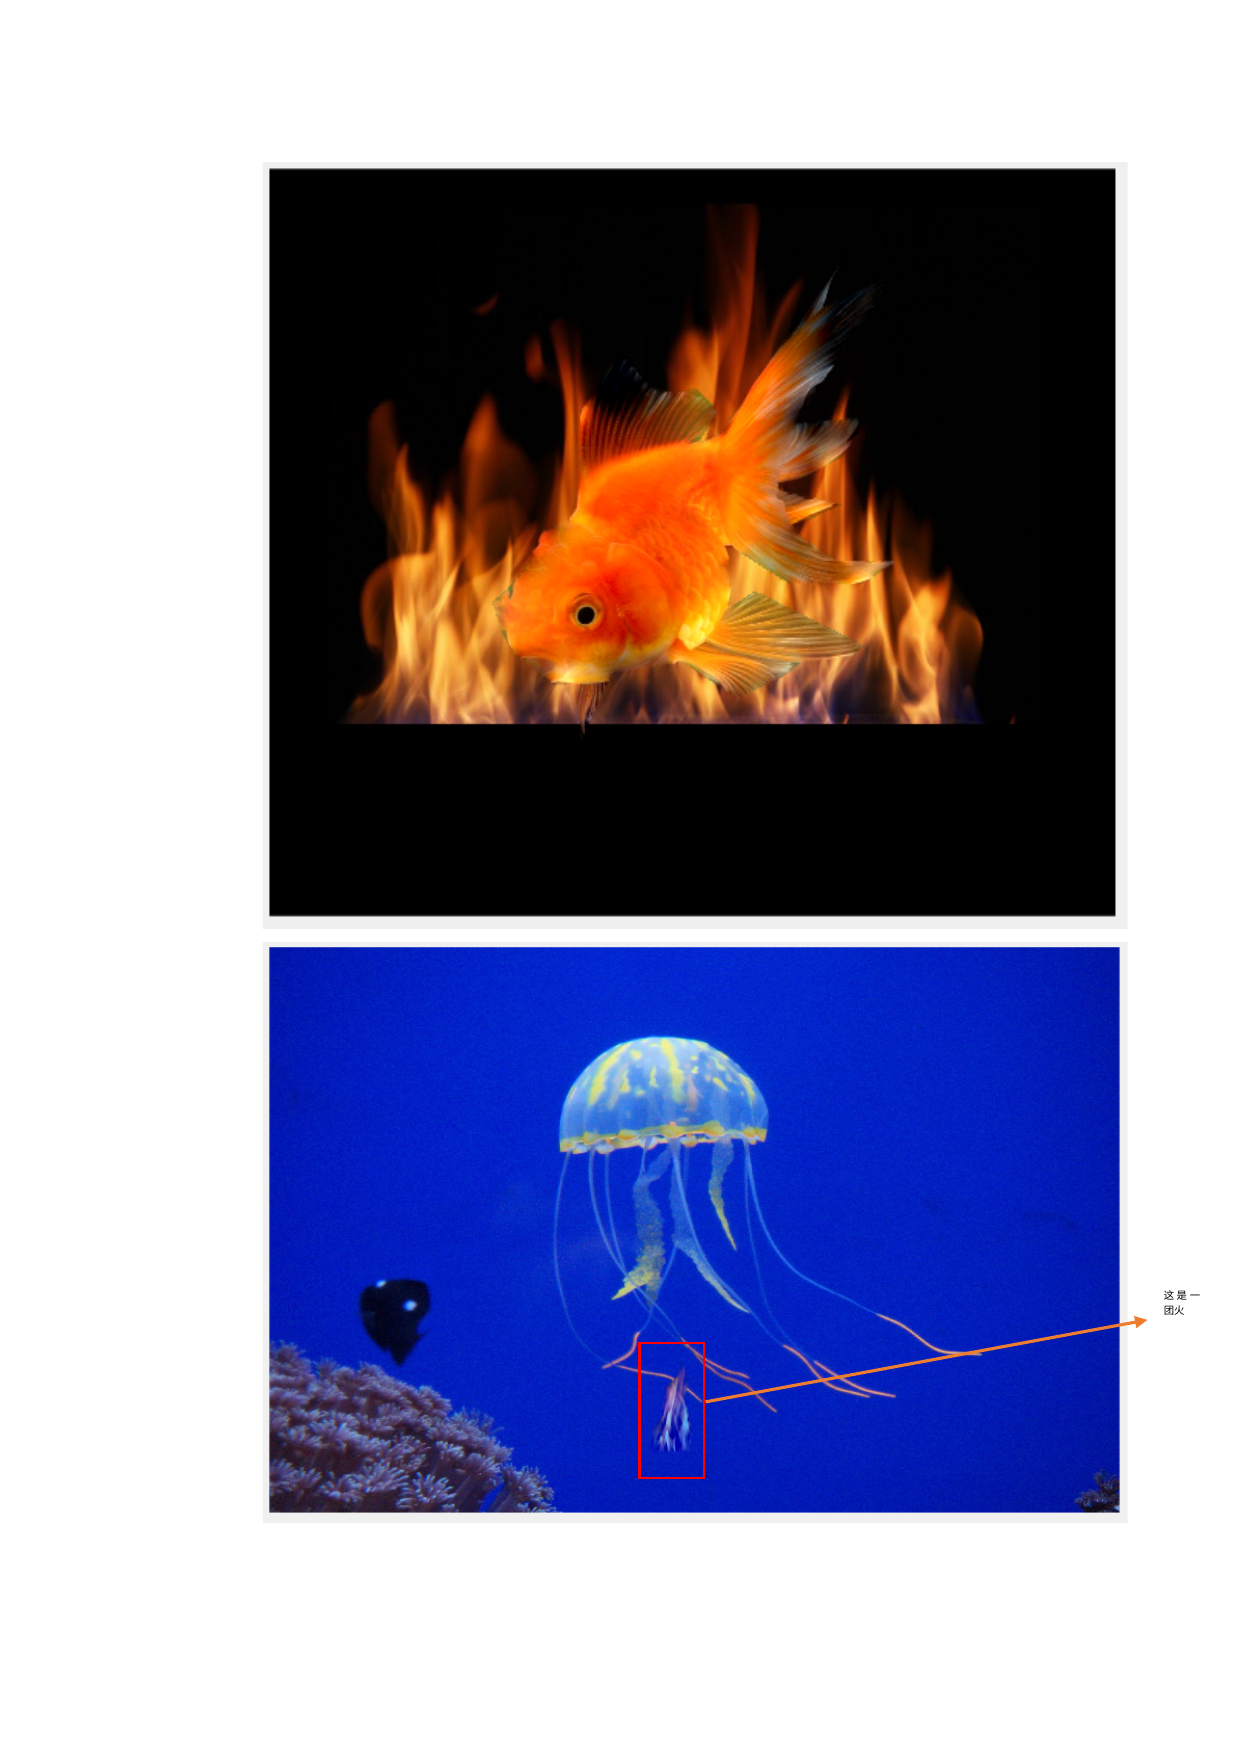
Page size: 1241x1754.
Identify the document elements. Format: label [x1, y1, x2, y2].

picture [262, 942, 1128, 1523]
picture [262, 162, 1128, 929]
picture [641, 1344, 703, 1477]
